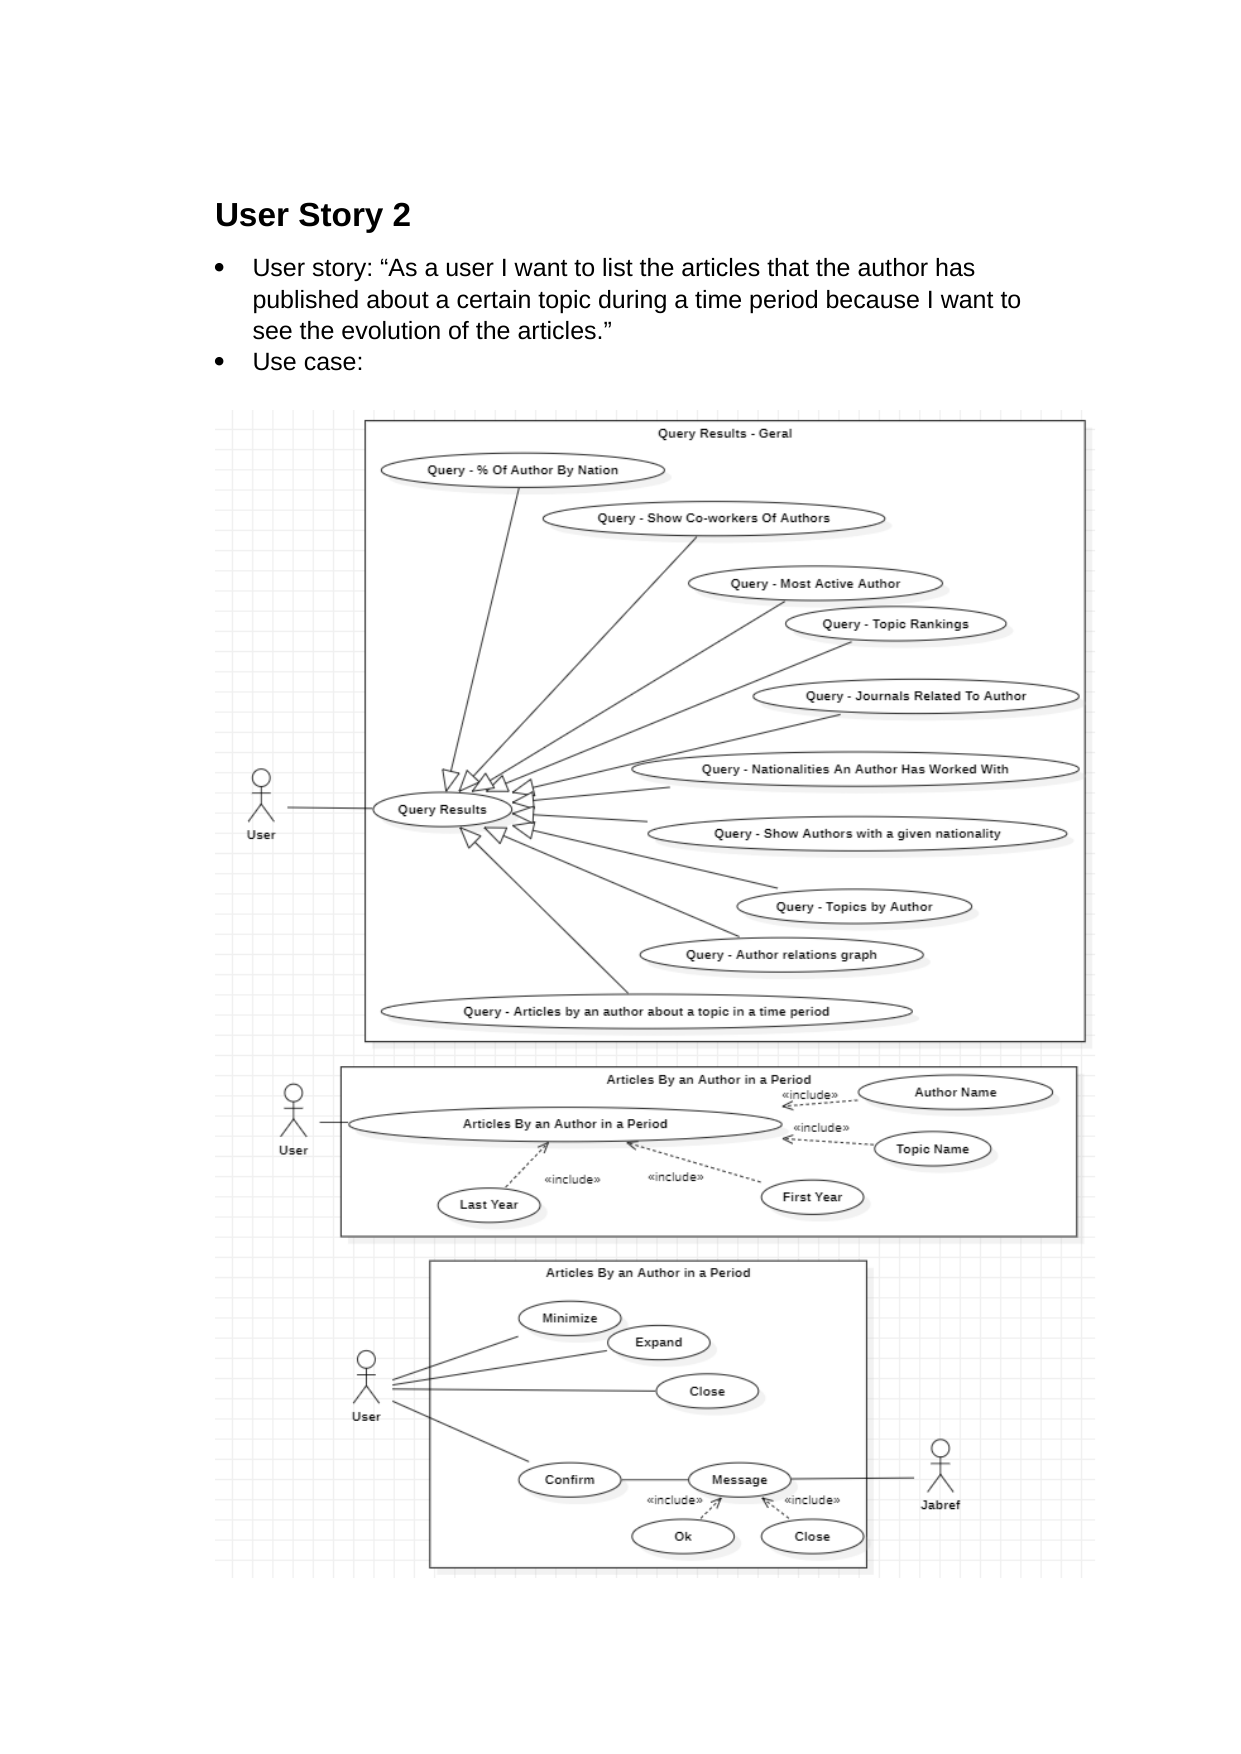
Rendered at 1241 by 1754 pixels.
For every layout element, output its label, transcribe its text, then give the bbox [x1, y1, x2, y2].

list Use case: [215, 347, 1063, 376]
list User story: “As a user I want to list the articles that the author has published about a certain topic during a time period because I want to see the evolution of the articles.” [215, 253, 1063, 344]
picture [213, 410, 1095, 1576]
text User Story 2 [177, 195, 1063, 234]
